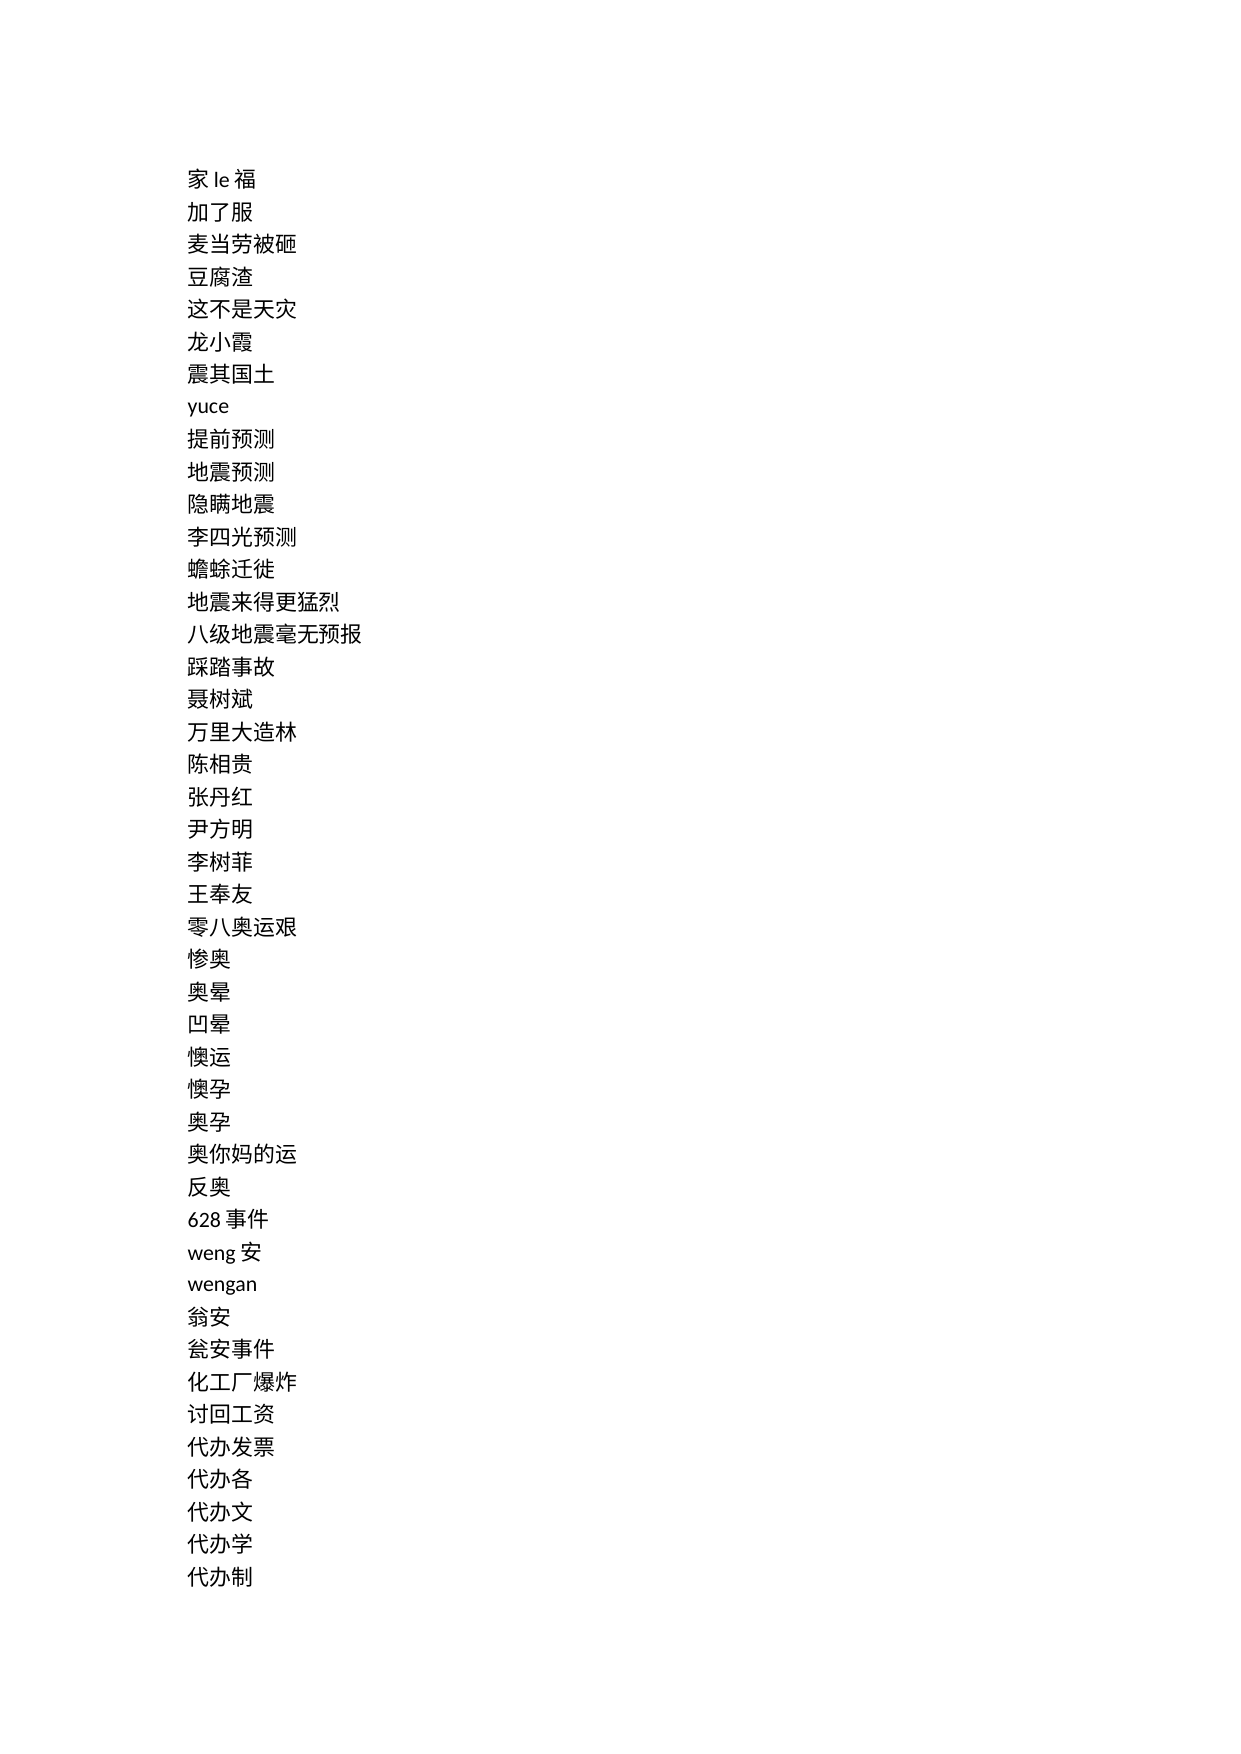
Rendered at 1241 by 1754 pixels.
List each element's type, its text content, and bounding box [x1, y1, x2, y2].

text 尹方明 [187, 812, 1053, 844]
text 王奉友 [187, 877, 1053, 909]
text 瓮安事件 [187, 1332, 1053, 1364]
text 万里大造林 [187, 714, 1053, 747]
text 反奥 [187, 1169, 1053, 1202]
text wengan [187, 1267, 1053, 1299]
text 凹晕 [187, 1007, 1053, 1039]
text 奥你妈的运 [187, 1137, 1053, 1169]
text 蟾蜍迁徙 [187, 552, 1053, 584]
text 加了服 [187, 194, 1053, 227]
text 张丹红 [187, 779, 1053, 812]
text 李四光预测 [187, 519, 1053, 552]
text 隐瞒地震 [187, 487, 1053, 519]
text 代办制 [187, 1559, 1053, 1592]
text 化工厂爆炸 [187, 1364, 1053, 1397]
text 这不是天灾 [187, 292, 1053, 324]
text 八级地震毫无预报 [187, 617, 1053, 649]
text weng安 [187, 1234, 1053, 1267]
text 零八奥运艰 [187, 909, 1053, 942]
text 踩踏事故 [187, 649, 1053, 682]
text 代办各 [187, 1462, 1053, 1494]
text 陈相贵 [187, 747, 1053, 779]
text 628事件 [187, 1202, 1053, 1234]
text 懊孕 [187, 1072, 1053, 1104]
text 懊运 [187, 1039, 1053, 1072]
text 震其国土 [187, 357, 1053, 389]
text 地震预测 [187, 454, 1053, 487]
text 龙小霞 [187, 324, 1053, 357]
text yuce [187, 389, 1053, 422]
text 代办文 [187, 1494, 1053, 1527]
text 提前预测 [187, 422, 1053, 454]
text 李树菲 [187, 844, 1053, 877]
text 家le福 [187, 162, 1053, 194]
text 麦当劳被砸 [187, 227, 1053, 259]
text 代办学 [187, 1527, 1053, 1559]
text 奥孕 [187, 1104, 1053, 1137]
text 讨回工资 [187, 1397, 1053, 1429]
text 翁安 [187, 1299, 1053, 1332]
text 惨奥 [187, 942, 1053, 974]
text 奥晕 [187, 974, 1053, 1007]
text 地震来得更猛烈 [187, 584, 1053, 617]
text 代办发票 [187, 1429, 1053, 1462]
text 聂树斌 [187, 682, 1053, 714]
text 豆腐渣 [187, 259, 1053, 292]
